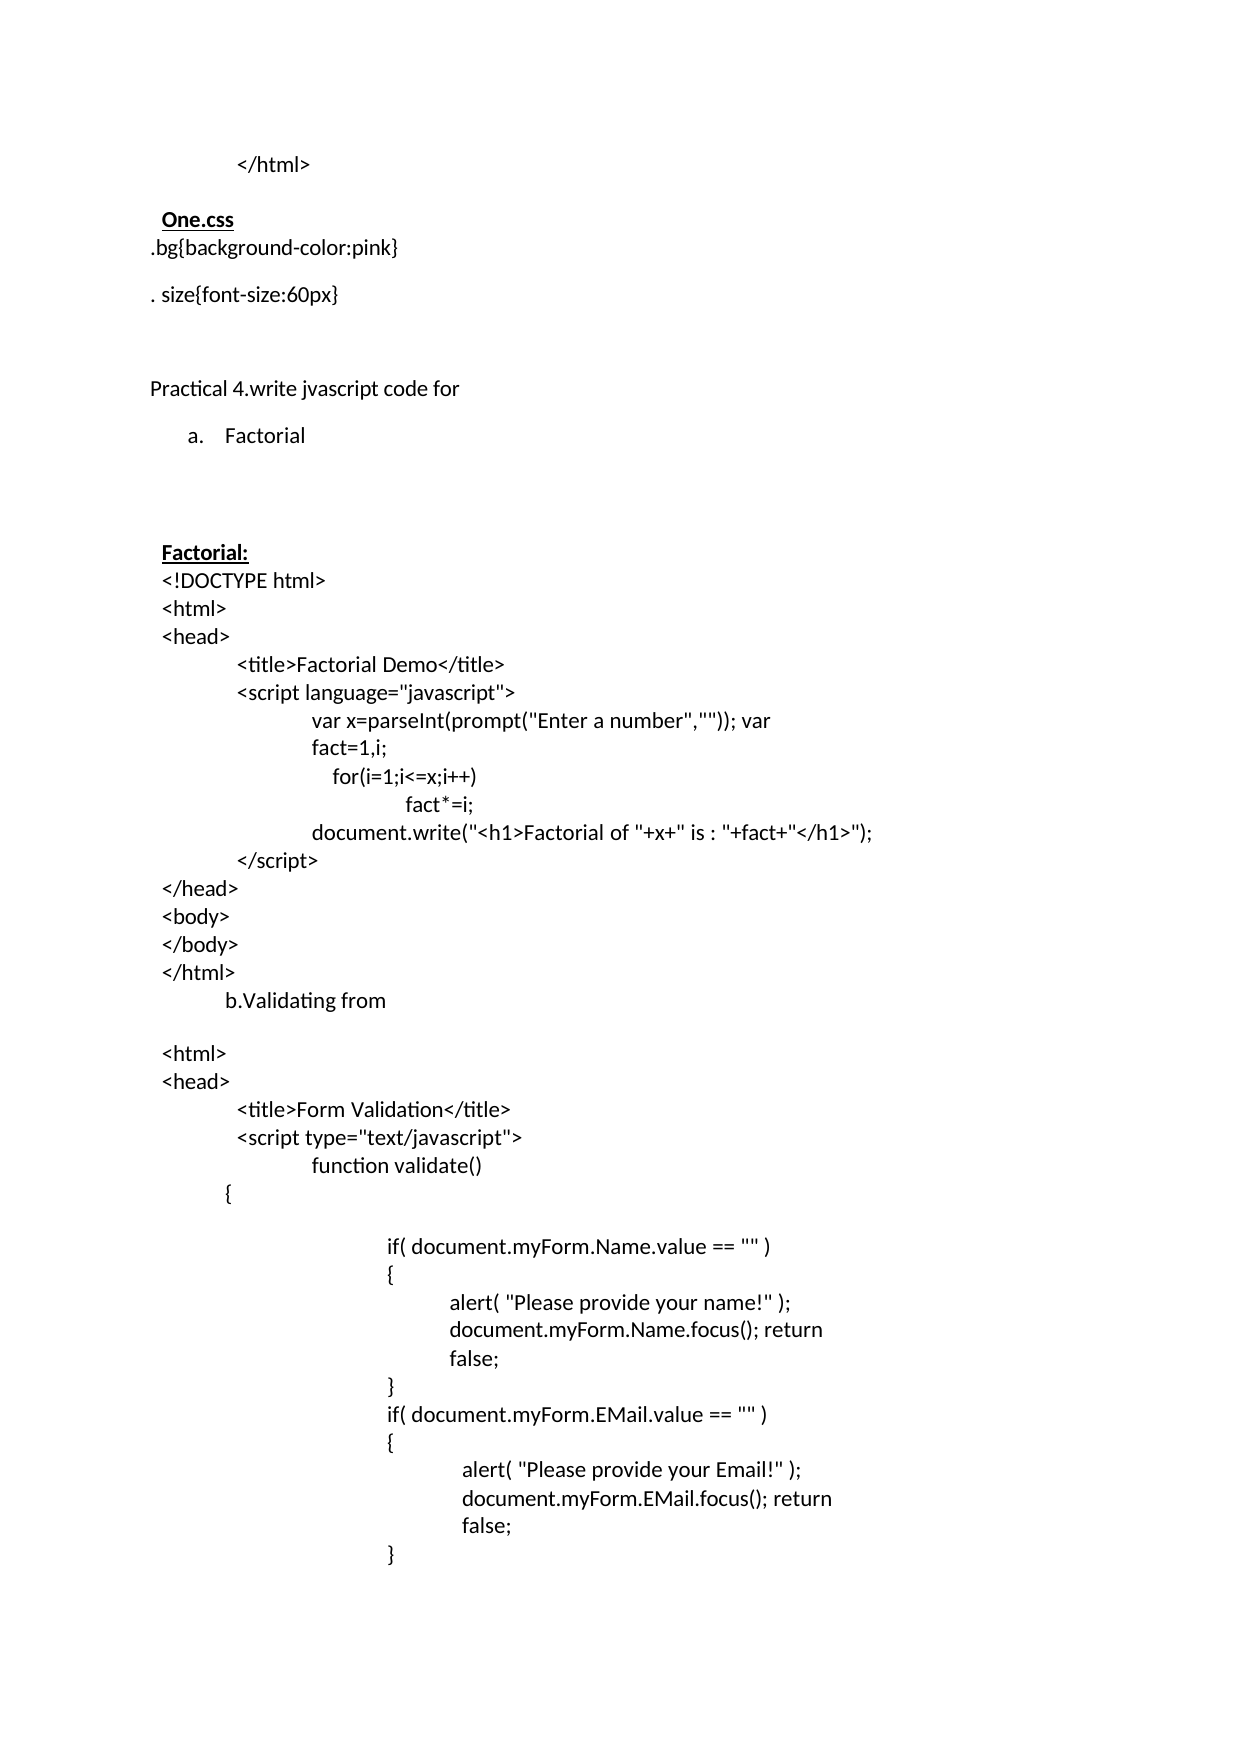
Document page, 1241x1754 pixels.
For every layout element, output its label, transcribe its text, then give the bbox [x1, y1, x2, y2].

text if( document.myForm.Name.value == "" ) [387, 1232, 1090, 1260]
text <title>Form Validation</title> [237, 1095, 1090, 1123]
text <html> [162, 594, 1090, 622]
text </html> [162, 958, 1090, 986]
text <head> [162, 622, 1090, 650]
text </script> [237, 846, 1090, 874]
text . size{font-size:60px} [150, 280, 1090, 308]
text { [387, 1428, 1090, 1456]
text <title>Factorial Demo</title> [237, 650, 1090, 678]
text Factorial: [162, 538, 1090, 566]
text <script type="text/javascript"> function validate() [237, 1123, 540, 1179]
text for(i=1;i<=x;i++) [150, 762, 477, 790]
text <!DOCTYPE html> [162, 566, 1090, 594]
text </head> [162, 874, 1090, 902]
list { [225, 1179, 1090, 1207]
text alert( "Please provide your name!" ); document.myForm.Name.focus(); return false; [449, 1288, 832, 1372]
text .bg{background-color:pink} [150, 233, 1090, 261]
text <script language="javascript"> [237, 678, 1090, 706]
text document.write("<h1>Factorial of "+x+" is : "+fact+"</h1>"); [312, 818, 1090, 846]
text } [387, 1540, 1090, 1568]
text </body> [162, 930, 1090, 958]
text </html> [237, 150, 1090, 178]
list b.Validating from [225, 986, 1090, 1014]
text Practical 4.write jvascript code for [150, 374, 1090, 402]
text <html> [162, 1039, 1090, 1067]
list Factorial [187, 421, 1090, 449]
text <body> [162, 902, 1090, 930]
text if( document.myForm.EMail.value == "" ) [387, 1400, 1090, 1428]
text } [387, 1372, 1090, 1400]
text alert( "Please provide your Email!" ); document.myForm.EMail.focus(); return false; [462, 1456, 832, 1540]
text One.css [162, 206, 1090, 233]
text fact*=i; [150, 790, 473, 818]
text { [387, 1260, 1090, 1288]
text var x=parseInt(prompt("Enter a number","")); var fact=1,i; [312, 707, 776, 762]
text <head> [162, 1067, 1090, 1095]
